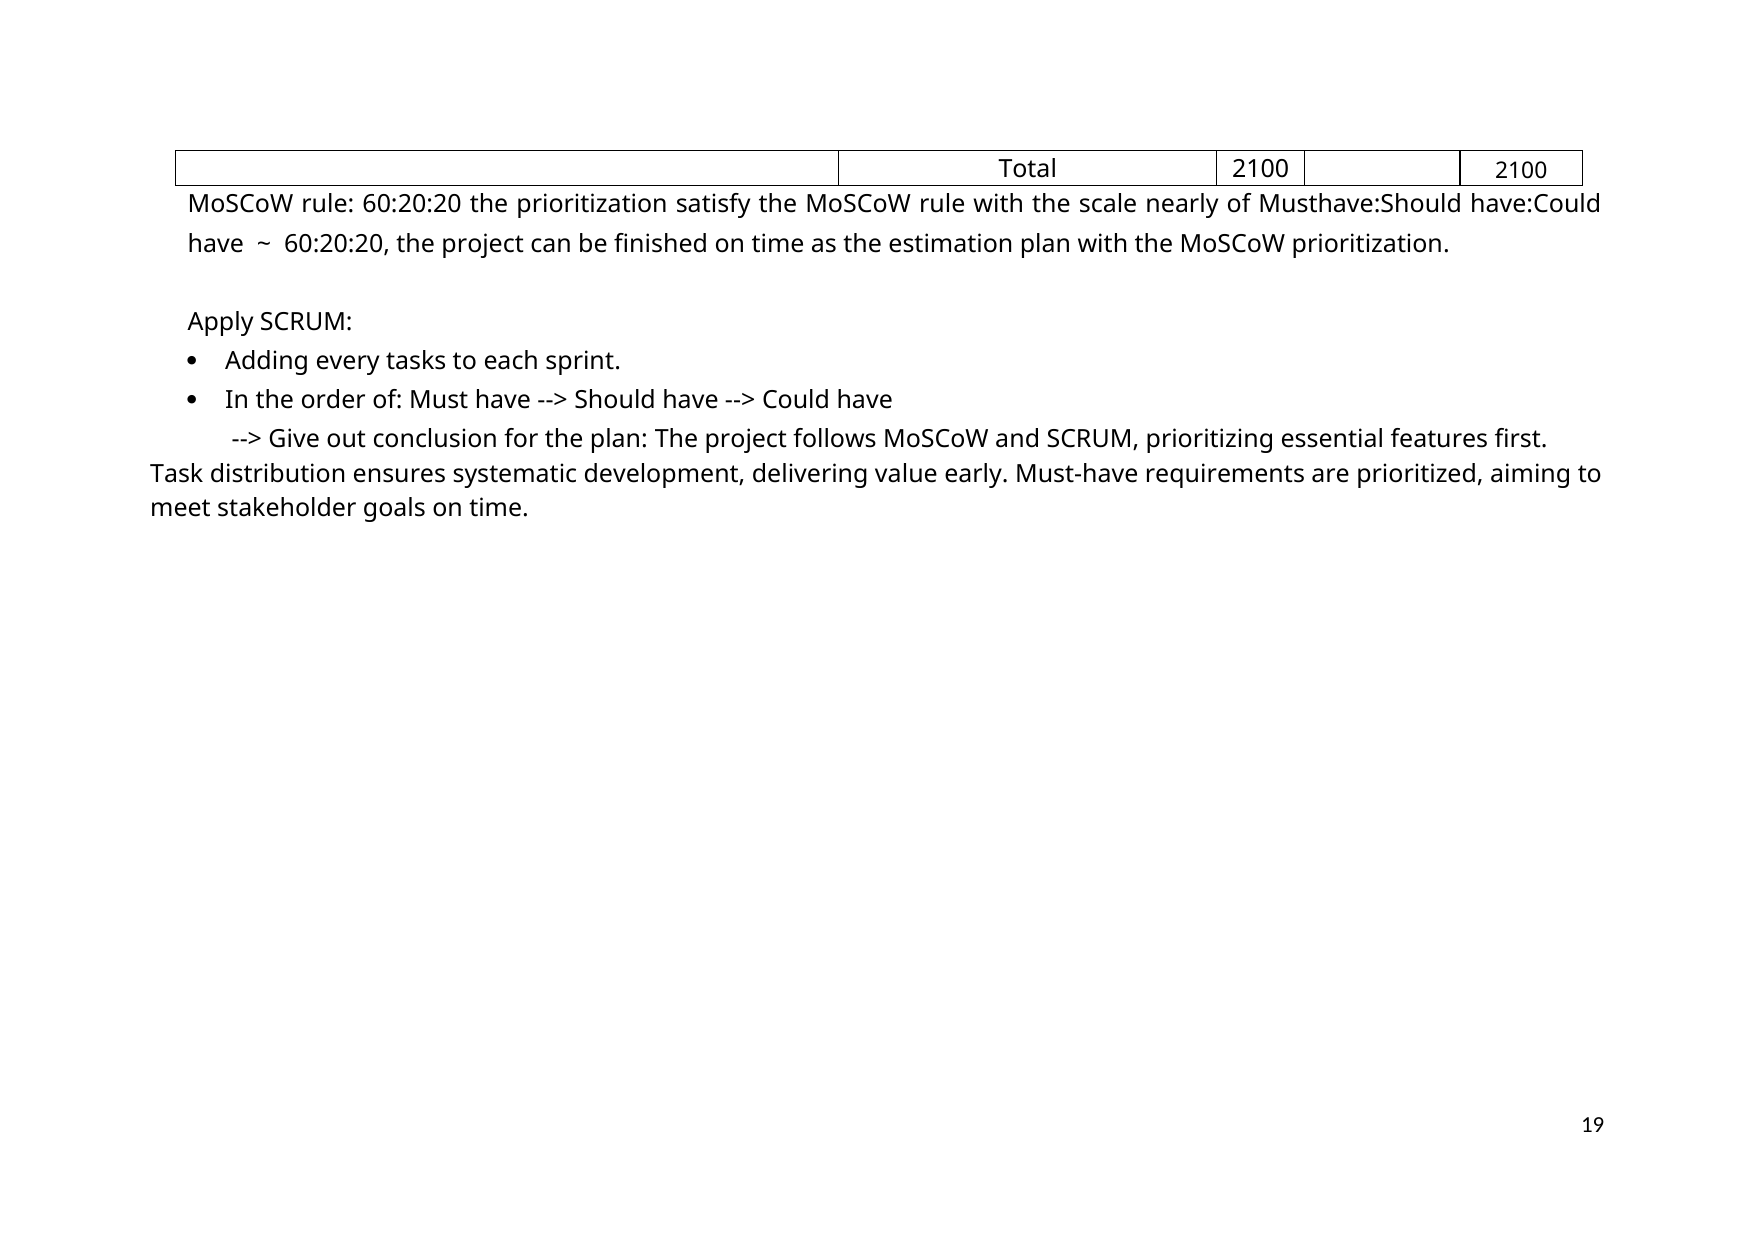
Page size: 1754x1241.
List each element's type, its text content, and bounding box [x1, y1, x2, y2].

list In the order of: Must have --> Should have --> Could have [187, 382, 1604, 416]
table_cell [1305, 151, 1459, 185]
text Apply SCRUM: [187, 304, 1604, 338]
table_cell [176, 151, 838, 185]
text --> Give out conclusion for the plan: The project follows MoSCoW and SCRUM, prioritizing essential features first. Task distribution ensures systematic development, delivering value early. Must-have requirements are prioritized, aiming to meet stakeholder goals on time. [150, 421, 1604, 523]
text MoSCoW rule: 60:20:20 the prioritization satisfy the MoSCoW rule with the scale nearly of Musthave:Should have:Could have ~ 60:20:20, the project can be finished on time as the estimation plan with the MoSCoW prioritization. [187, 186, 1604, 298]
table_cell 2100 [1217, 151, 1304, 185]
list Adding every tasks to each sprint. [187, 343, 1604, 377]
table_cell Total [839, 151, 1216, 185]
table_cell 2100 [1461, 151, 1582, 185]
